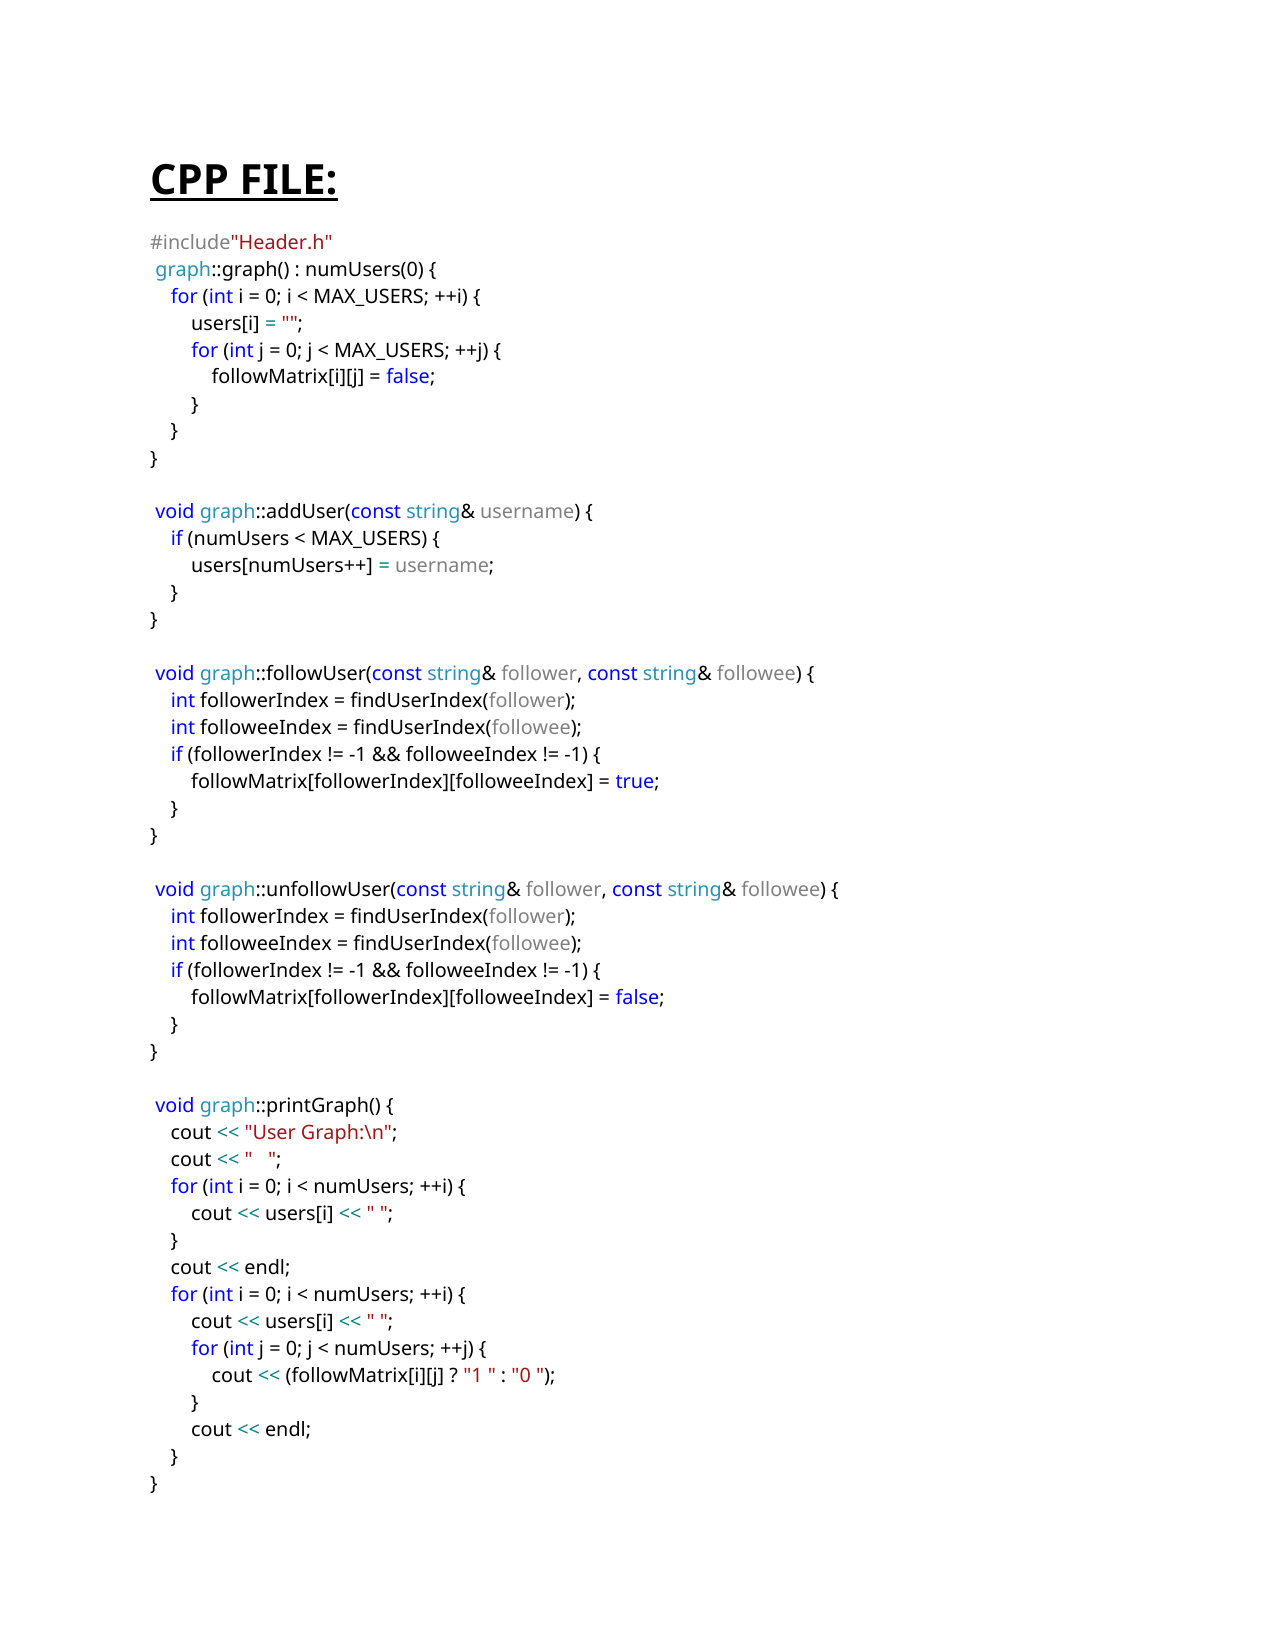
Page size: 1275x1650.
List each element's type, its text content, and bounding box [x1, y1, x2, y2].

text cout << " "; [150, 1145, 1125, 1172]
text } [150, 1388, 1125, 1415]
text for (int j = 0; j < MAX_USERS; ++j) { [150, 336, 1125, 363]
text } [150, 1442, 1125, 1469]
text void graph::followUser(const string& follower, const string& followee) { [150, 659, 1125, 687]
text graph::graph() : numUsers(0) { [150, 255, 1125, 282]
text followMatrix[followerIndex][followeeIndex] = true; [150, 767, 1125, 794]
text followMatrix[i][j] = false; [150, 363, 1125, 390]
text if (followerIndex != -1 && followeeIndex != -1) { [150, 956, 1125, 983]
text users[numUsers++] = username; [150, 552, 1125, 579]
text for (int i = 0; i < numUsers; ++i) { [150, 1172, 1125, 1199]
text } [150, 390, 1125, 417]
text } [150, 1226, 1125, 1253]
text } [150, 1037, 1125, 1064]
text cout << endl; [150, 1415, 1125, 1442]
text for (int i = 0; i < numUsers; ++i) { [150, 1280, 1125, 1307]
text } [150, 417, 1125, 444]
text if (numUsers < MAX_USERS) { [150, 525, 1125, 552]
text CPP FILE: [150, 150, 1125, 207]
text for (int j = 0; j < numUsers; ++j) { [150, 1334, 1125, 1361]
text followMatrix[followerIndex][followeeIndex] = false; [150, 983, 1125, 1010]
text } [150, 606, 1125, 633]
text #include"Header.h" [150, 228, 1125, 255]
text void graph::addUser(const string& username) { [150, 498, 1125, 525]
text } [150, 444, 1125, 471]
text } [150, 1469, 1125, 1496]
text void graph::printGraph() { [150, 1091, 1125, 1118]
text int followeeIndex = findUserIndex(followee); [150, 713, 1125, 741]
text int followerIndex = findUserIndex(follower); [150, 902, 1125, 929]
text void graph::unfollowUser(const string& follower, const string& followee) { [150, 875, 1125, 902]
text int followerIndex = findUserIndex(follower); [150, 687, 1125, 713]
text int followeeIndex = findUserIndex(followee); [150, 929, 1125, 956]
text cout << users[i] << " "; [150, 1199, 1125, 1226]
text cout << endl; [150, 1253, 1125, 1280]
text } [150, 821, 1125, 848]
text cout << "User Graph:\n"; [150, 1118, 1125, 1145]
text } [150, 794, 1125, 821]
text cout << users[i] << " "; [150, 1307, 1125, 1334]
text if (followerIndex != -1 && followeeIndex != -1) { [150, 741, 1125, 767]
text cout << (followMatrix[i][j] ? "1 " : "0 "); [150, 1361, 1125, 1388]
text } [150, 579, 1125, 606]
text for (int i = 0; i < MAX_USERS; ++i) { [150, 282, 1125, 309]
text users[i] = ""; [150, 309, 1125, 336]
text } [150, 1010, 1125, 1037]
